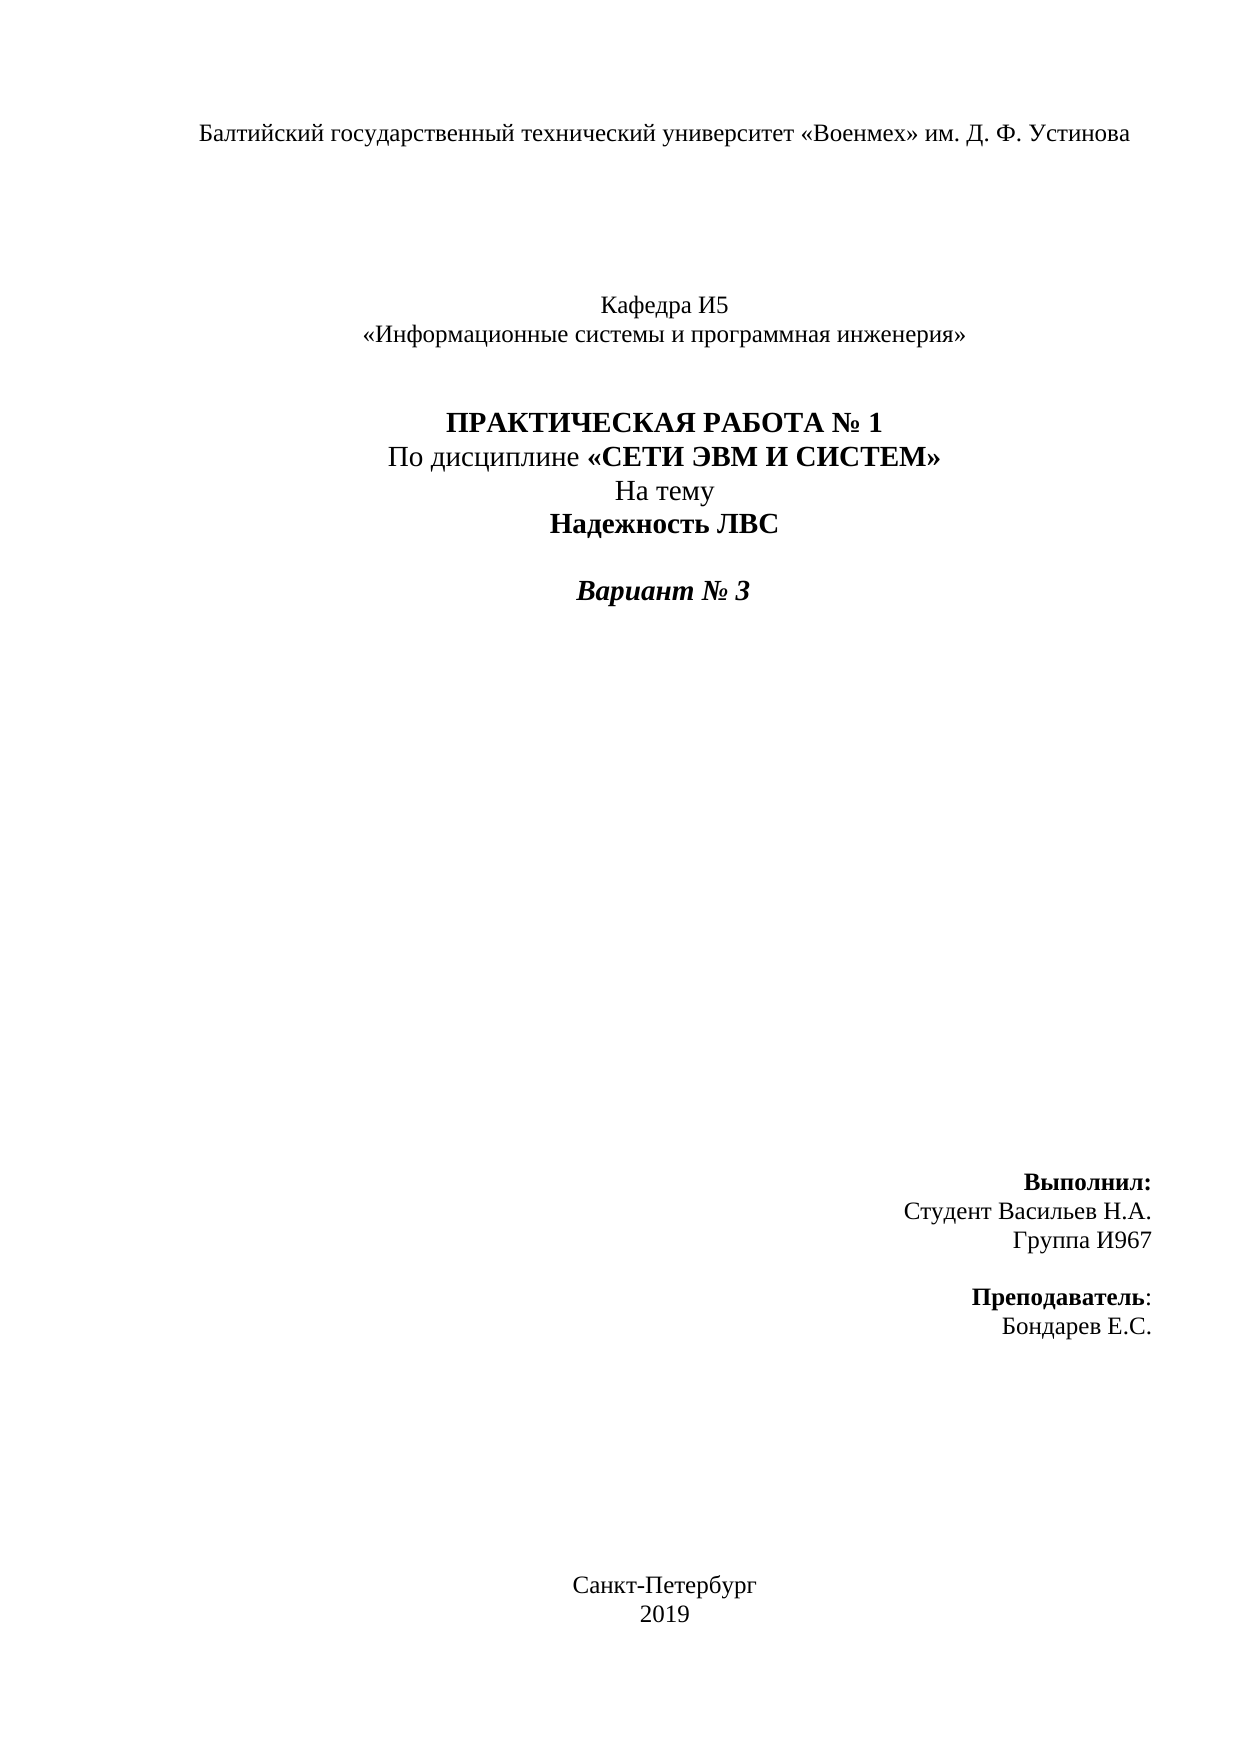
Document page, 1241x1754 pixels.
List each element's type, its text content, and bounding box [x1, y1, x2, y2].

text Вариант № 3 [177, 573, 1152, 607]
text ПРАКТИЧЕСКАЯ РАБОТА № 1 [177, 406, 1152, 439]
text Балтийский государственный технический университет «Военмех» им. Д. Ф. Устинова [177, 118, 1152, 147]
text Студент Васильев Н.А. [265, 1196, 1152, 1225]
text Группа И967 [177, 1225, 1152, 1254]
text Бондарев Е.С. [177, 1311, 1152, 1340]
text На тему [177, 473, 1152, 506]
text Выполнил: [177, 1167, 1152, 1196]
text «Информационные системы и программная инженерия» [177, 319, 1152, 348]
text Санкт-Петербург [177, 1570, 1152, 1599]
text По дисциплине «СЕТИ ЭВМ И СИСТЕМ» [177, 439, 1152, 473]
text 2019 [177, 1599, 1152, 1627]
text Кафедра И5 [177, 291, 1152, 319]
text Преподаватель: [177, 1282, 1152, 1311]
text Надежность ЛВС [177, 506, 1152, 540]
